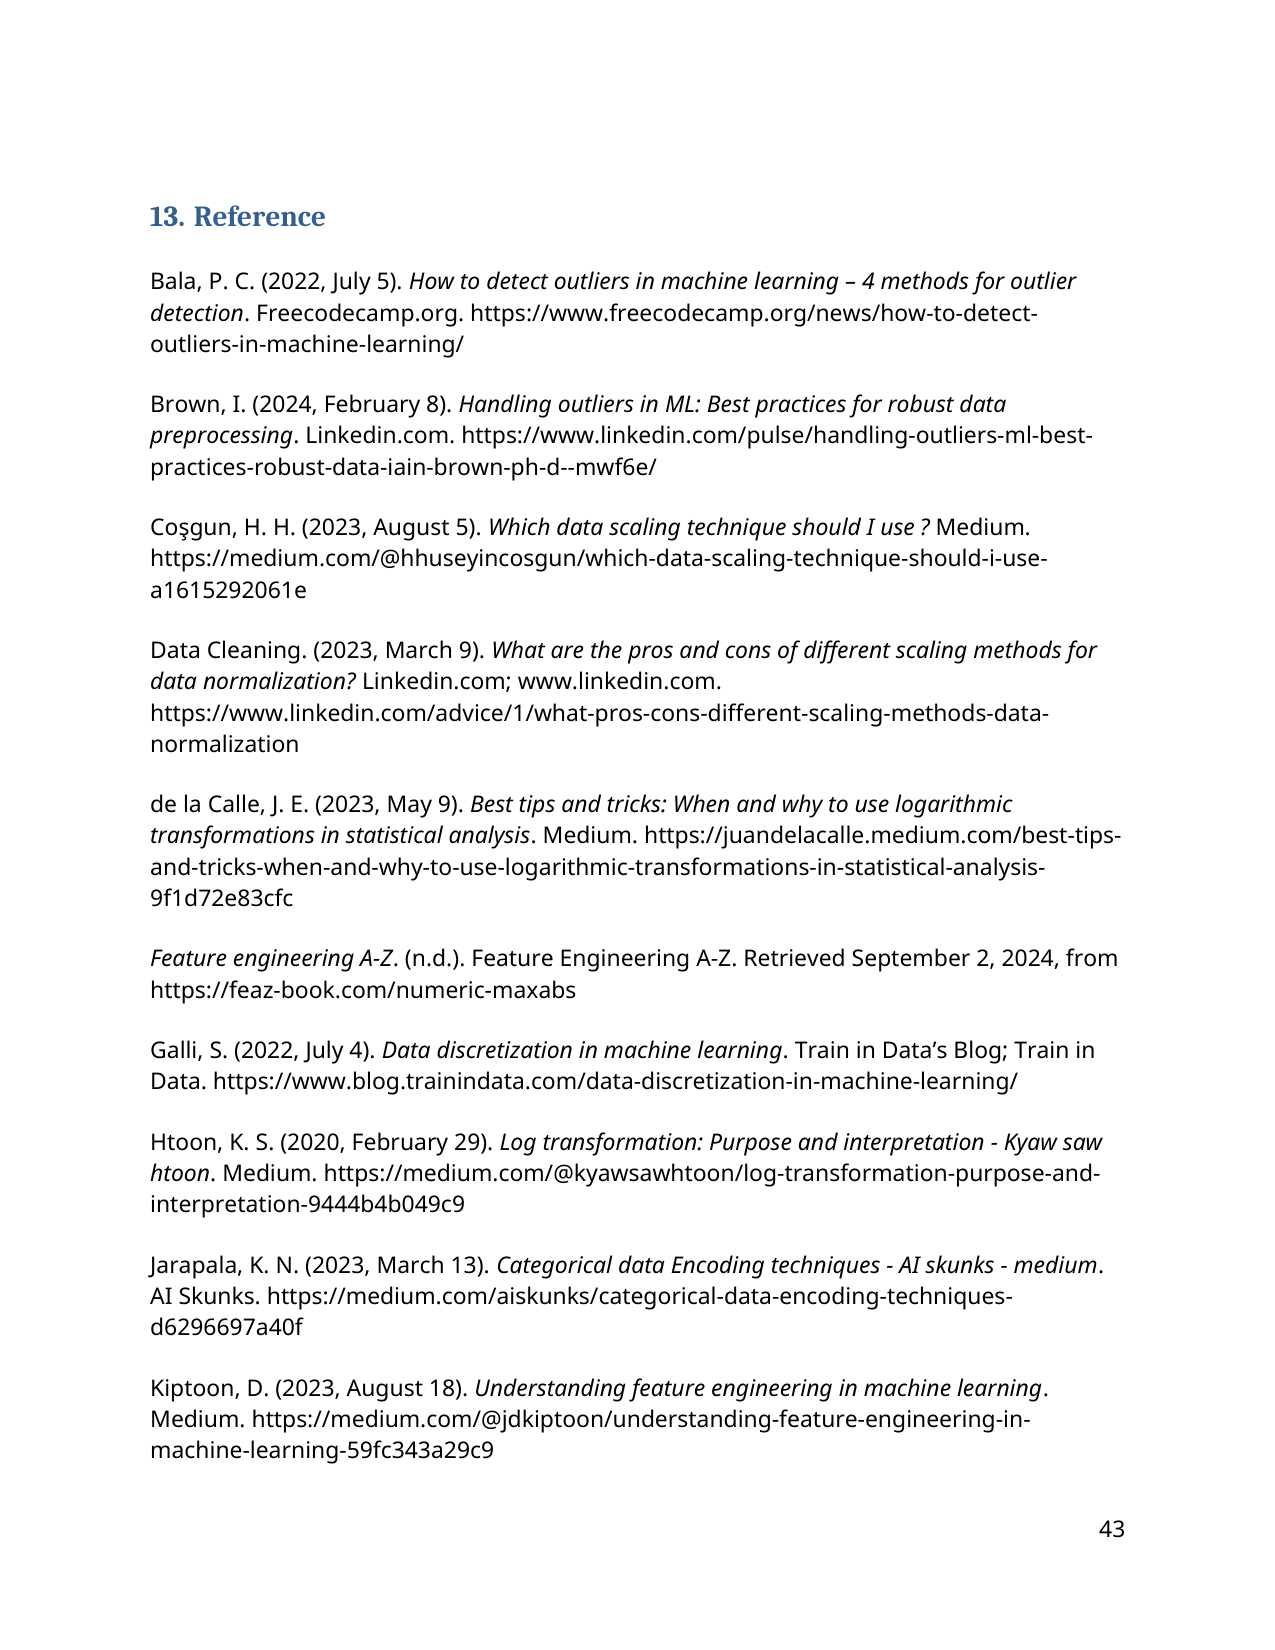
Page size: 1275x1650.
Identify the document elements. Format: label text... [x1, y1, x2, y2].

text de la Calle, J. E. (2023, May 9). Best tips and tricks: When and why to use logarithmic transformations in statistical analysis. Medium. https://juandelacalle.medium.com/best-tips-and-tricks-when-and-why-to-use-logarithmic-transformations-in-statistical-analysis-9f1d72e83cfc [150, 788, 1125, 913]
text Htoon, K. S. (2020, February 29). Log transformation: Purpose and interpretation - Kyaw saw htoon. Medium. https://medium.com/@kyawsawhtoon/log-transformation-purpose-and-interpretation-9444b4b049c9 [150, 1126, 1125, 1219]
text Galli, S. (2022, July 4). Data discretization in machine learning. Train in Data’s Blog; Train in Data. https://www.blog.trainindata.com/data-discretization-in-machine-learning/ [150, 1034, 1125, 1097]
text Feature engineering A-Z. (n.d.). Feature Engineering A-Z. Retrieved September 2, 2024, from https://feaz-book.com/numeric-maxabs [150, 942, 1125, 1005]
subtitle Reference [150, 200, 1125, 233]
text Coşgun, H. H. (2023, August 5). Which data scaling technique should I use ? Medium. https://medium.com/@hhuseyincosgun/which-data-scaling-technique-should-i-use-a1615292061e [150, 511, 1125, 605]
text Brown, I. (2024, February 8). Handling outliers in ML: Best practices for robust data preprocessing. Linkedin.com. https://www.linkedin.com/pulse/handling-outliers-ml-best-practices-robust-data-iain-brown-ph-d--mwf6e/ [150, 388, 1125, 482]
text Kiptoon, D. (2023, August 18). Understanding feature engineering in machine learning. Medium. https://medium.com/@jdkiptoon/understanding-feature-engineering-in-machine-learning-59fc343a29c9 [150, 1372, 1125, 1465]
text Jarapala, K. N. (2023, March 13). Categorical data Encoding techniques - AI skunks - medium. AI Skunks. https://medium.com/aiskunks/categorical-data-encoding-techniques-d6296697a40f [150, 1249, 1125, 1342]
text Data Cleaning. (2023, March 9). What are the pros and cons of different scaling methods for data normalization? Linkedin.com; www.linkedin.com. https://www.linkedin.com/advice/1/what-pros-cons-different-scaling-methods-data-normalization [150, 634, 1125, 759]
text Bala, P. C. (2022, July 5). How to detect outliers in machine learning – 4 methods for outlier detection. Freecodecamp.org. https://www.freecodecamp.org/news/how-to-detect-outliers-in-machine-learning/ [150, 265, 1125, 359]
